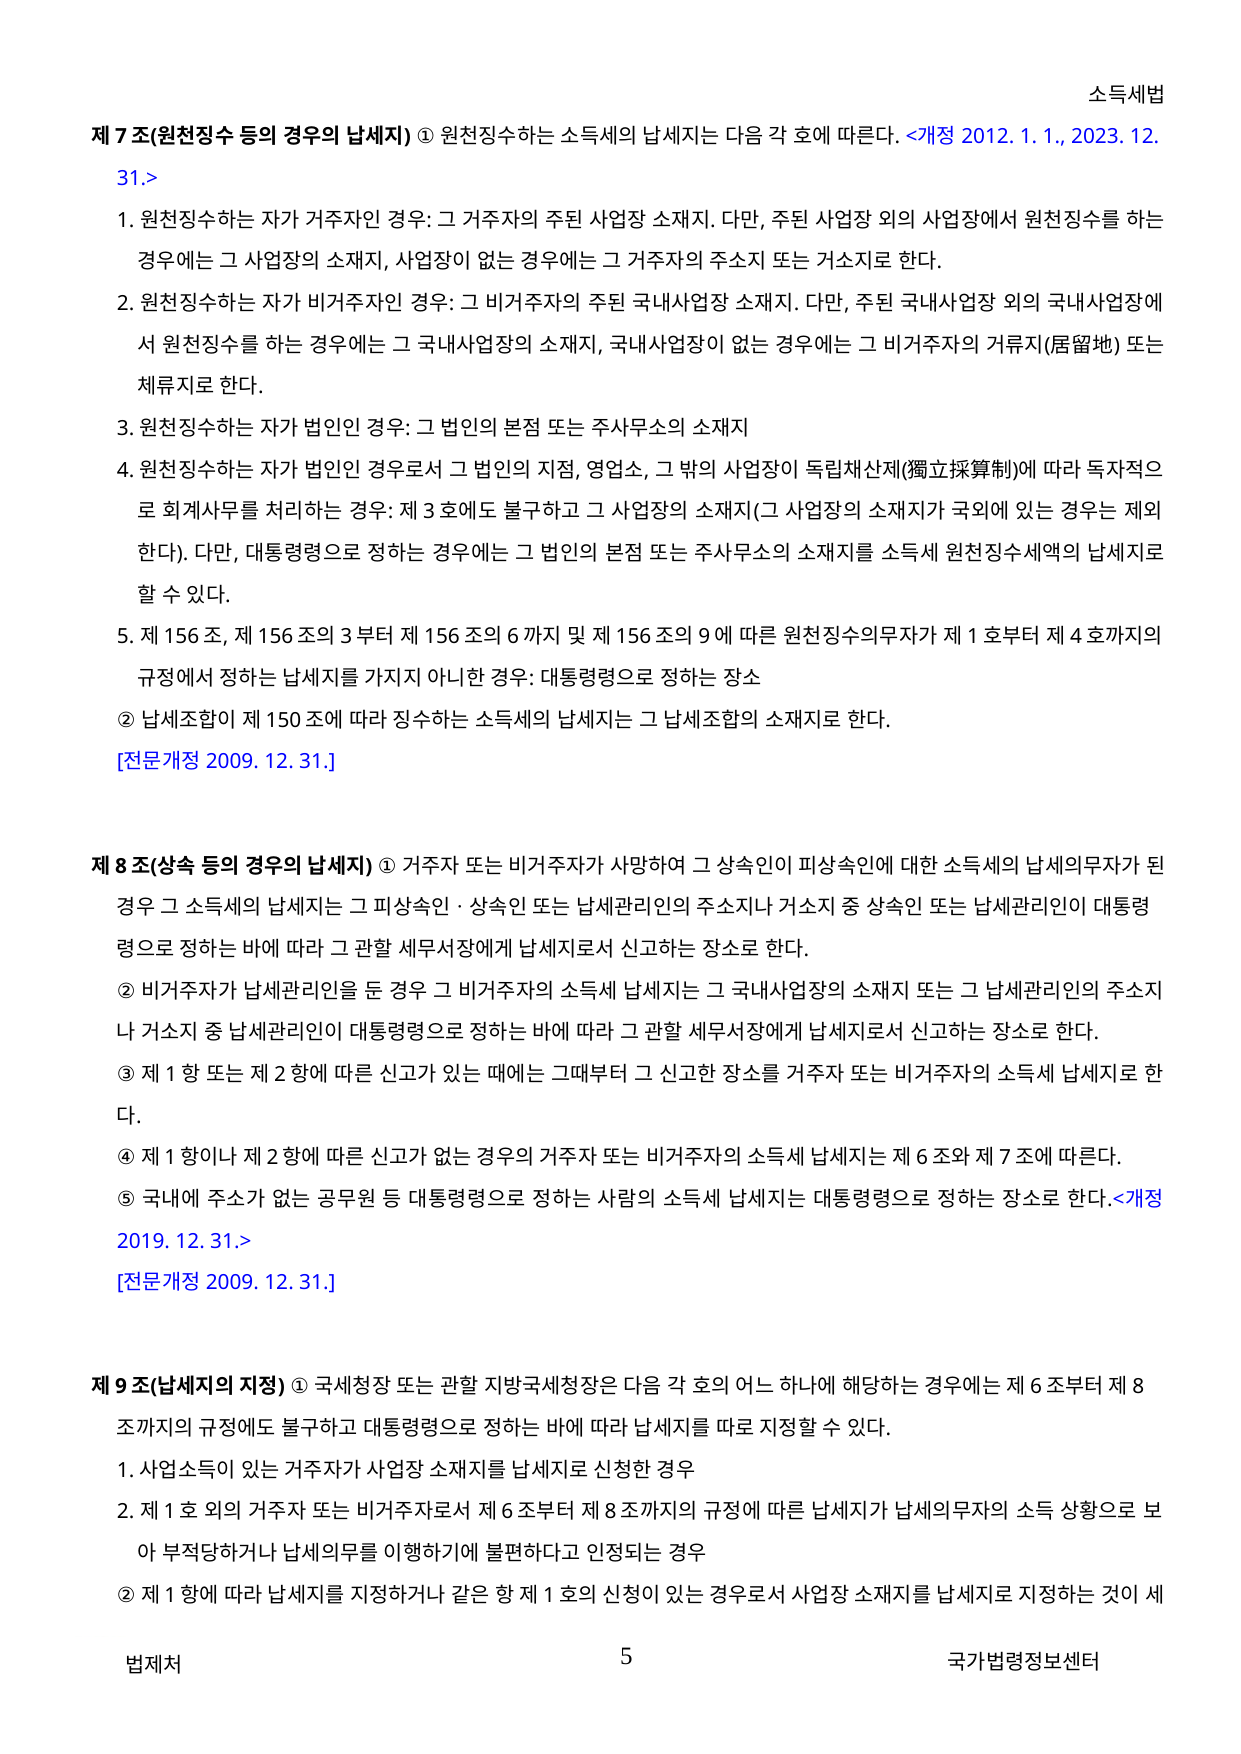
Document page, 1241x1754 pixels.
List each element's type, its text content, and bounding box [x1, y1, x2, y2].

text [전문개정 2009. 12. 31.] [117, 733, 1165, 775]
text 2. 원천징수하는 자가 비거주자인 경우: 그 비거주자의 주된 국내사업장 소재지. 다만, 주된 국내사업장 외의 국내사업장에서 원천징수를 하는 경우에는 그 국내사업장의 소재지, 국내사업장이 없는 경우에는 그 비거주자의 거류지(居留地) 또는 체류지로 한다. [117, 275, 1165, 400]
text 3. 원천징수하는 자가 법인인 경우: 그 법인의 본점 또는 주사무소의 소재지 [117, 400, 1165, 442]
text ③ 제1항 또는 제2항에 따른 신고가 있는 때에는 그때부터 그 신고한 장소를 거주자 또는 비거주자의 소득세 납세지로 한다. [117, 1046, 1165, 1129]
text 1. 사업소득이 있는 거주자가 사업장 소재지를 납세지로 신청한 경우 [117, 1442, 1165, 1483]
text ② 비거주자가 납세관리인을 둔 경우 그 비거주자의 소득세 납세지는 그 국내사업장의 소재지 또는 그 납세관리인의 주소지나 거소지 중 납세관리인이 대통령령으로 정하는 바에 따라 그 관할 세무서장에게 납세지로서 신고하는 장소로 한다. [117, 962, 1165, 1046]
text 제8조(상속 등의 경우의 납세지) ① 거주자 또는 비거주자가 사망하여 그 상속인이 피상속인에 대한 소득세의 납세의무자가 된 경우 그 소득세의 납세지는 그 피상속인ㆍ상속인 또는 납세관리인의 주소지나 거소지 중 상속인 또는 납세관리인이 대통령령으로 정하는 바에 따라 그 관할 세무서장에게 납세지로서 신고하는 장소로 한다. [92, 837, 1165, 962]
text 제9조(납세지의 지정) ① 국세청장 또는 관할 지방국세청장은 다음 각 호의 어느 하나에 해당하는 경우에는 제6조부터 제8조까지의 규정에도 불구하고 대통령령으로 정하는 바에 따라 납세지를 따로 지정할 수 있다. [92, 1358, 1165, 1442]
text ④ 제1항이나 제2항에 따른 신고가 없는 경우의 거주자 또는 비거주자의 소득세 납세지는 제6조와 제7조에 따른다. [117, 1129, 1165, 1171]
text 1. 원천징수하는 자가 거주자인 경우: 그 거주자의 주된 사업장 소재지. 다만, 주된 사업장 외의 사업장에서 원천징수를 하는 경우에는 그 사업장의 소재지, 사업장이 없는 경우에는 그 거주자의 주소지 또는 거소지로 한다. [117, 192, 1165, 275]
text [117, 1567, 1165, 1608]
text 2. 제1호 외의 거주자 또는 비거주자로서 제6조부터 제8조까지의 규정에 따른 납세지가 납세의무자의 소득 상황으로 보아 부적당하거나 납세의무를 이행하기에 불편하다고 인정되는 경우 [117, 1483, 1165, 1567]
text 4. 원천징수하는 자가 법인인 경우로서 그 법인의 지점, 영업소, 그 밖의 사업장이 독립채산제(獨立採算制)에 따라 독자적으로 회계사무를 처리하는 경우: 제3호에도 불구하고 그 사업장의 소재지(그 사업장의 소재지가 국외에 있는 경우는 제외한다). 다만, 대통령령으로 정하는 경우에는 그 법인의 본점 또는 주사무소의 소재지를 소득세 원천징수세액의 납세지로 할 수 있다. [117, 442, 1165, 608]
text [전문개정 2009. 12. 31.] [117, 1254, 1165, 1296]
text 5. 제156조, 제156조의3부터 제156조의6까지 및 제156조의9에 따른 원천징수의무자가 제1호부터 제4호까지의 규정에서 정하는 납세지를 가지지 아니한 경우: 대통령령으로 정하는 장소 [117, 608, 1165, 692]
text 제7조(원천징수 등의 경우의 납세지) ① 원천징수하는 소득세의 납세지는 다음 각 호에 따른다. <개정 2012. 1. 1., 2023. 12. 31.> [92, 108, 1165, 192]
text ② 납세조합이 제150조에 따라 징수하는 소득세의 납세지는 그 납세조합의 소재지로 한다. [117, 692, 1165, 733]
text ⑤ 국내에 주소가 없는 공무원 등 대통령령으로 정하는 사람의 소득세 납세지는 대통령령으로 정하는 장소로 한다.<개정 2019. 12. 31.> [117, 1171, 1165, 1254]
